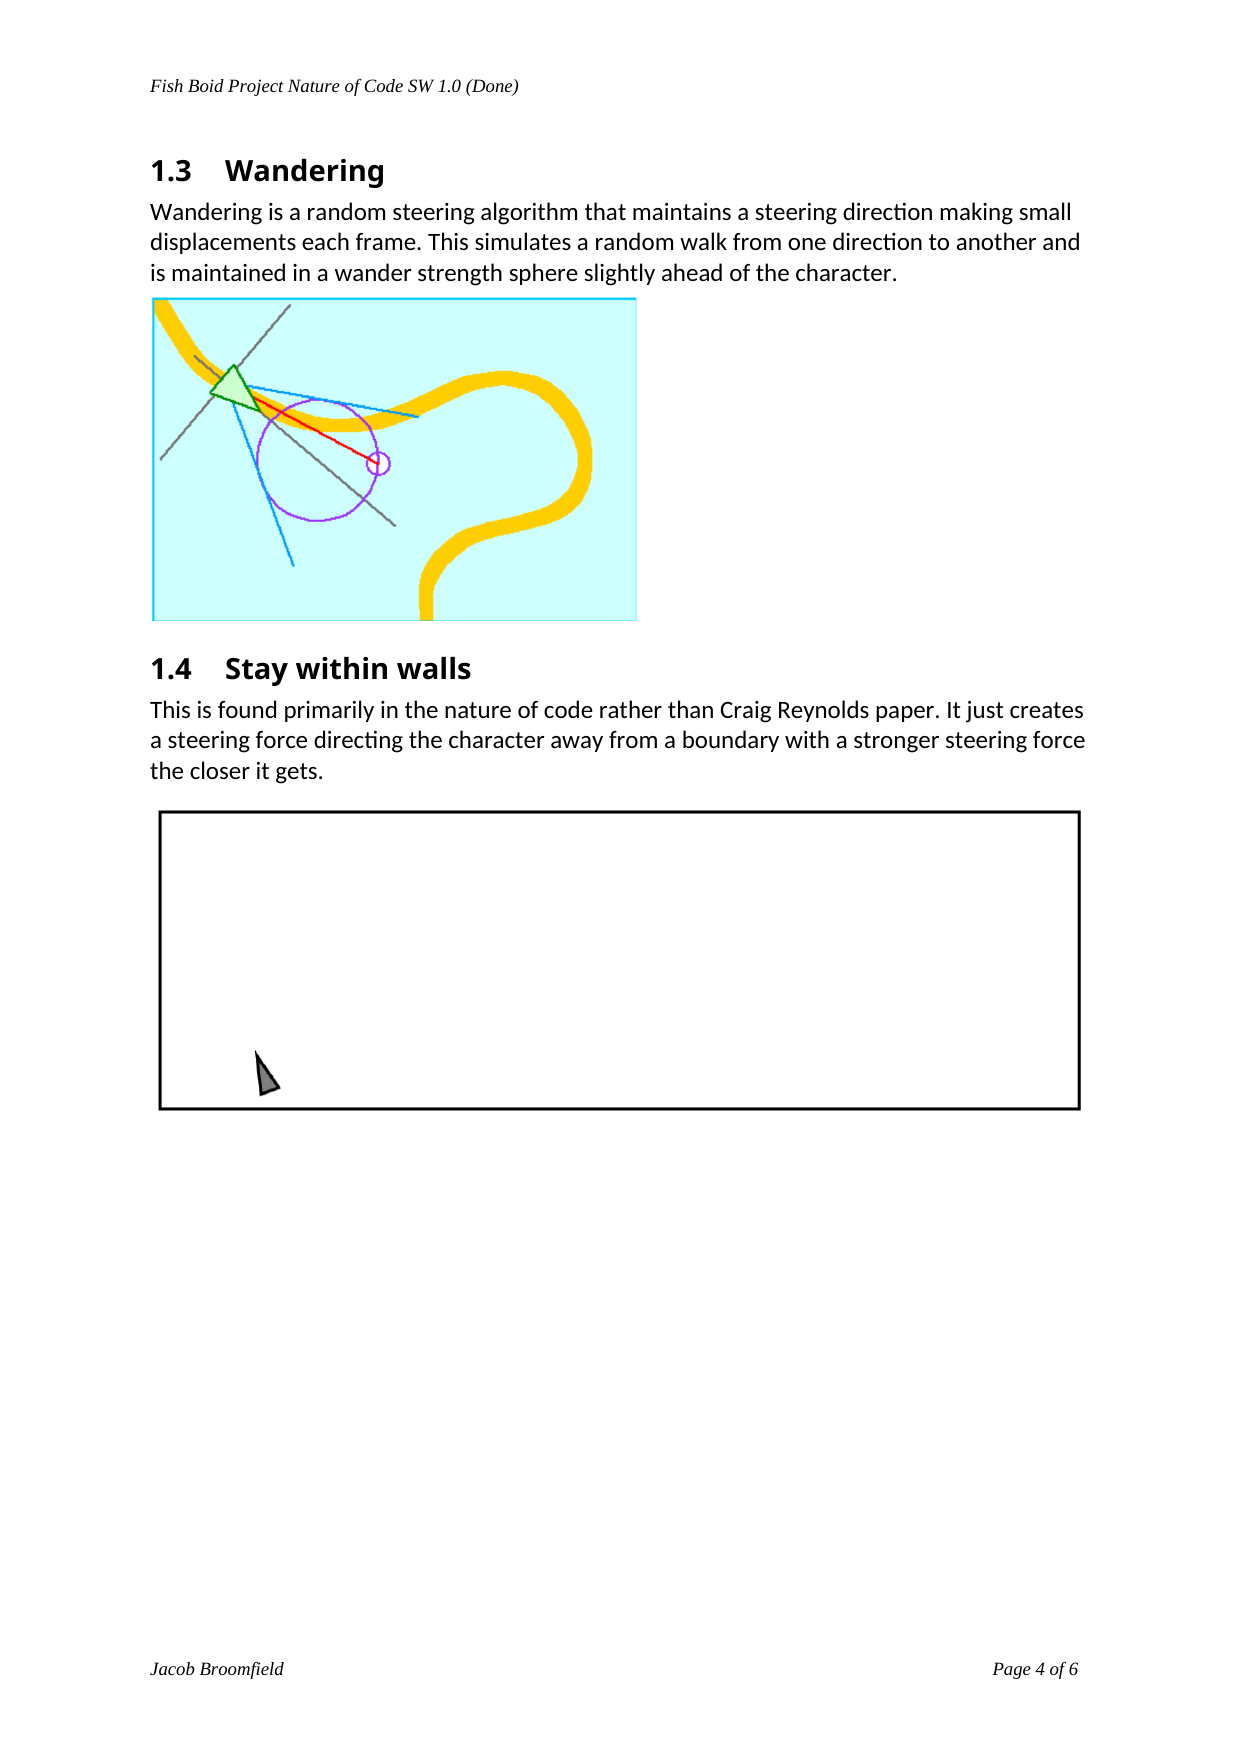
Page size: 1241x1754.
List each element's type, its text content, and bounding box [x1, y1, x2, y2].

picture [155, 300, 637, 621]
picture [149, 803, 1091, 1119]
subtitle Stay within walls [150, 648, 1090, 688]
subtitle Wandering [150, 150, 1090, 190]
text Wandering is a random steering algorithm that maintains a steering direction making small displacements each frame. This simulates a random walk from one direction to another and is maintained in a wander strength sphere slightly ahead of the character. [150, 196, 1090, 287]
text This is found primarily in the nature of code rather than Craig Reynolds paper. It just creates a steering force directing the character away from a boundary with a stronger steering force the closer it gets. [150, 694, 1090, 786]
